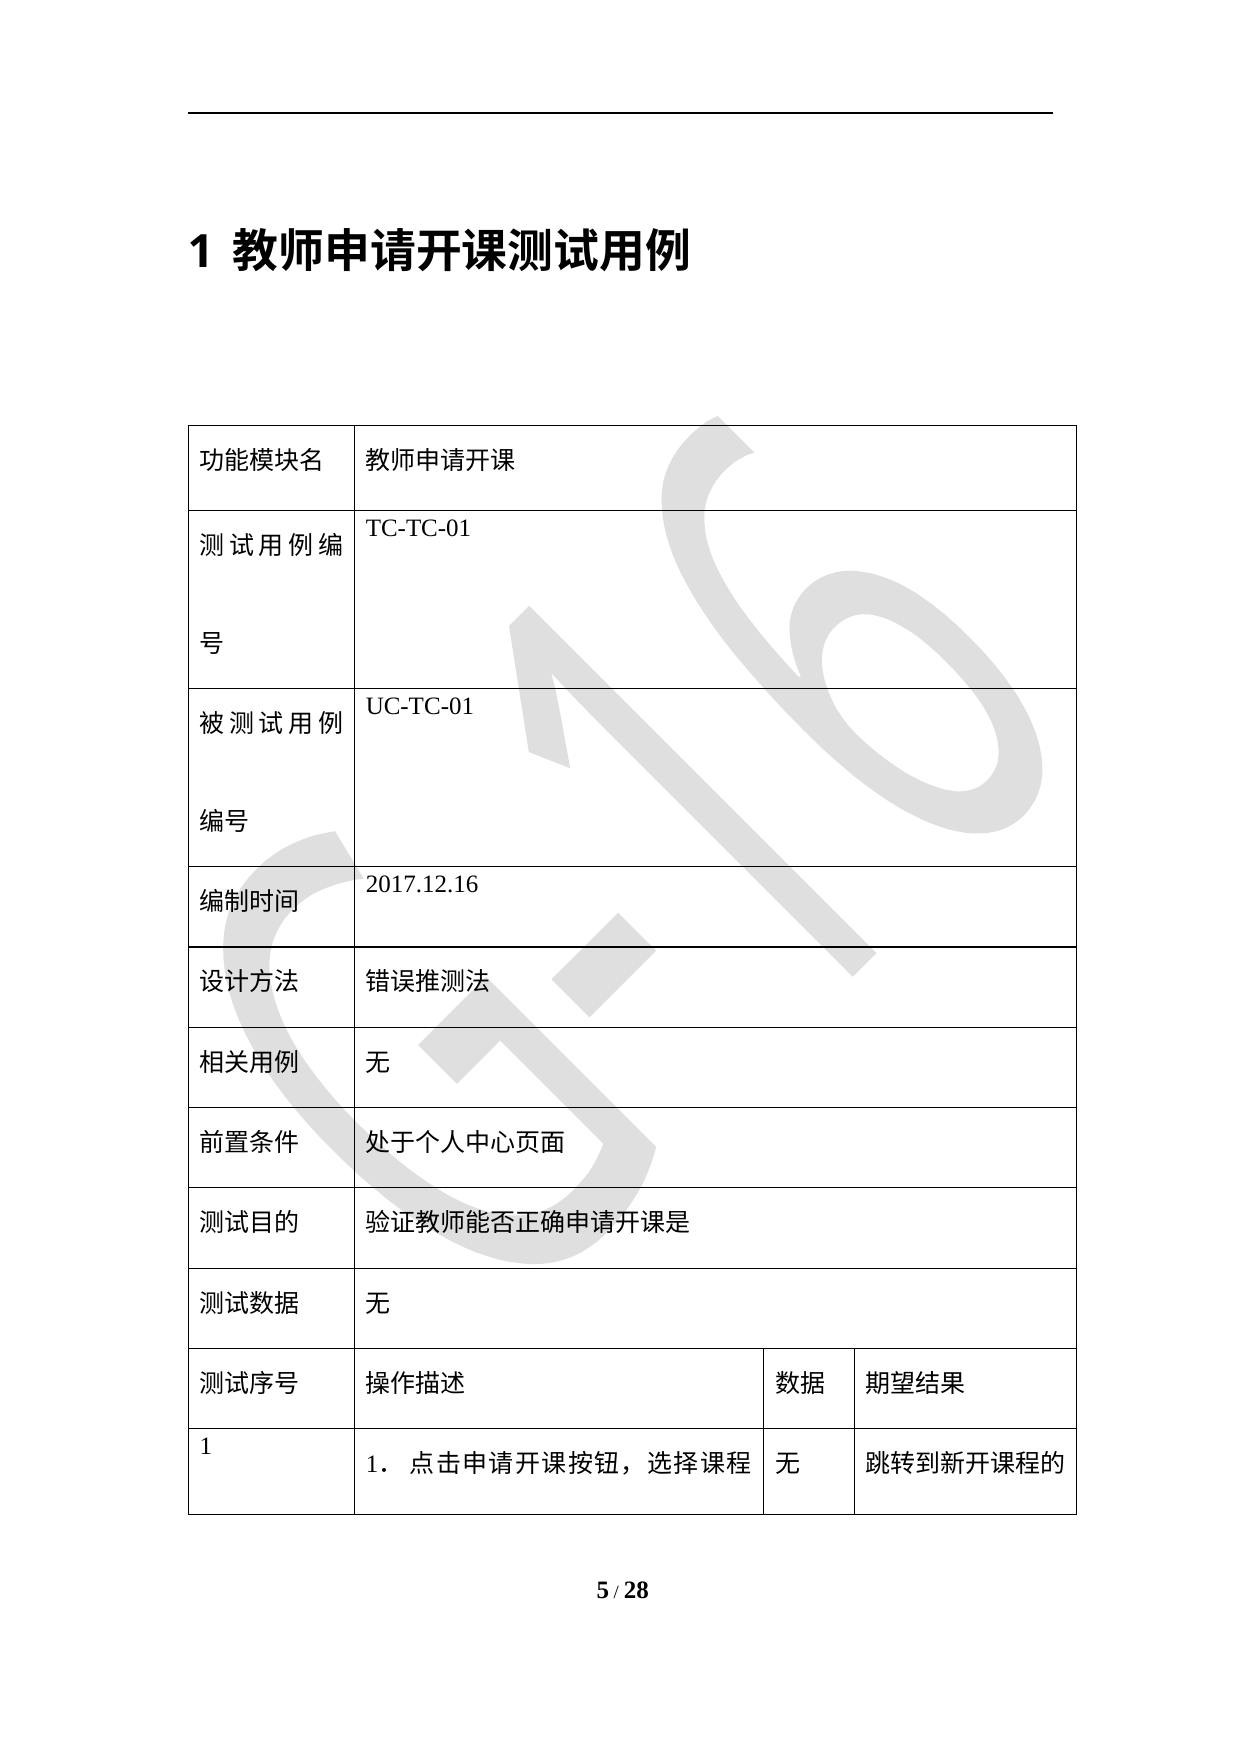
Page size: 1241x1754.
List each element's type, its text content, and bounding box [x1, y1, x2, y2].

table_cell TC-TC-01 [355, 511, 1076, 688]
table_cell 2017.12.16 [355, 867, 1076, 946]
table_cell 无 [355, 1028, 1076, 1107]
table_cell 测试数据 [189, 1269, 354, 1348]
table_cell 验证教师能否正确申请开课是 [355, 1188, 1076, 1268]
table_header 教师申请开课 [355, 426, 1076, 510]
subtitle 教师申请开课测试用例 [187, 199, 1053, 297]
table_cell 被测试用例编号 [189, 689, 354, 866]
table_cell 设计方法 [189, 948, 354, 1027]
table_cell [355, 1429, 763, 1514]
table_header 功能模块名 [189, 426, 354, 510]
table_cell 前置条件 [189, 1108, 354, 1187]
table_cell 测试目的 [189, 1188, 354, 1268]
table_cell 1 [189, 1429, 354, 1514]
table_cell 测试序号 [189, 1349, 354, 1428]
table_cell UC-TC-01 [355, 689, 1076, 866]
table_cell 无 [764, 1429, 854, 1514]
table_cell 无 [355, 1269, 1076, 1348]
table_cell 操作描述 [355, 1349, 763, 1428]
table_cell 期望结果 [855, 1349, 1076, 1428]
table_cell 数据 [764, 1349, 854, 1428]
table_cell 编制时间 [189, 867, 354, 946]
table_cell 相关用例 [189, 1028, 354, 1107]
table_cell 处于个人中心页面 [355, 1108, 1076, 1187]
table_cell 跳转到新开课程的论坛。 [855, 1429, 1076, 1514]
table_cell 测试用例编号 [189, 511, 354, 688]
table_cell 错误推测法 [355, 948, 1076, 1027]
